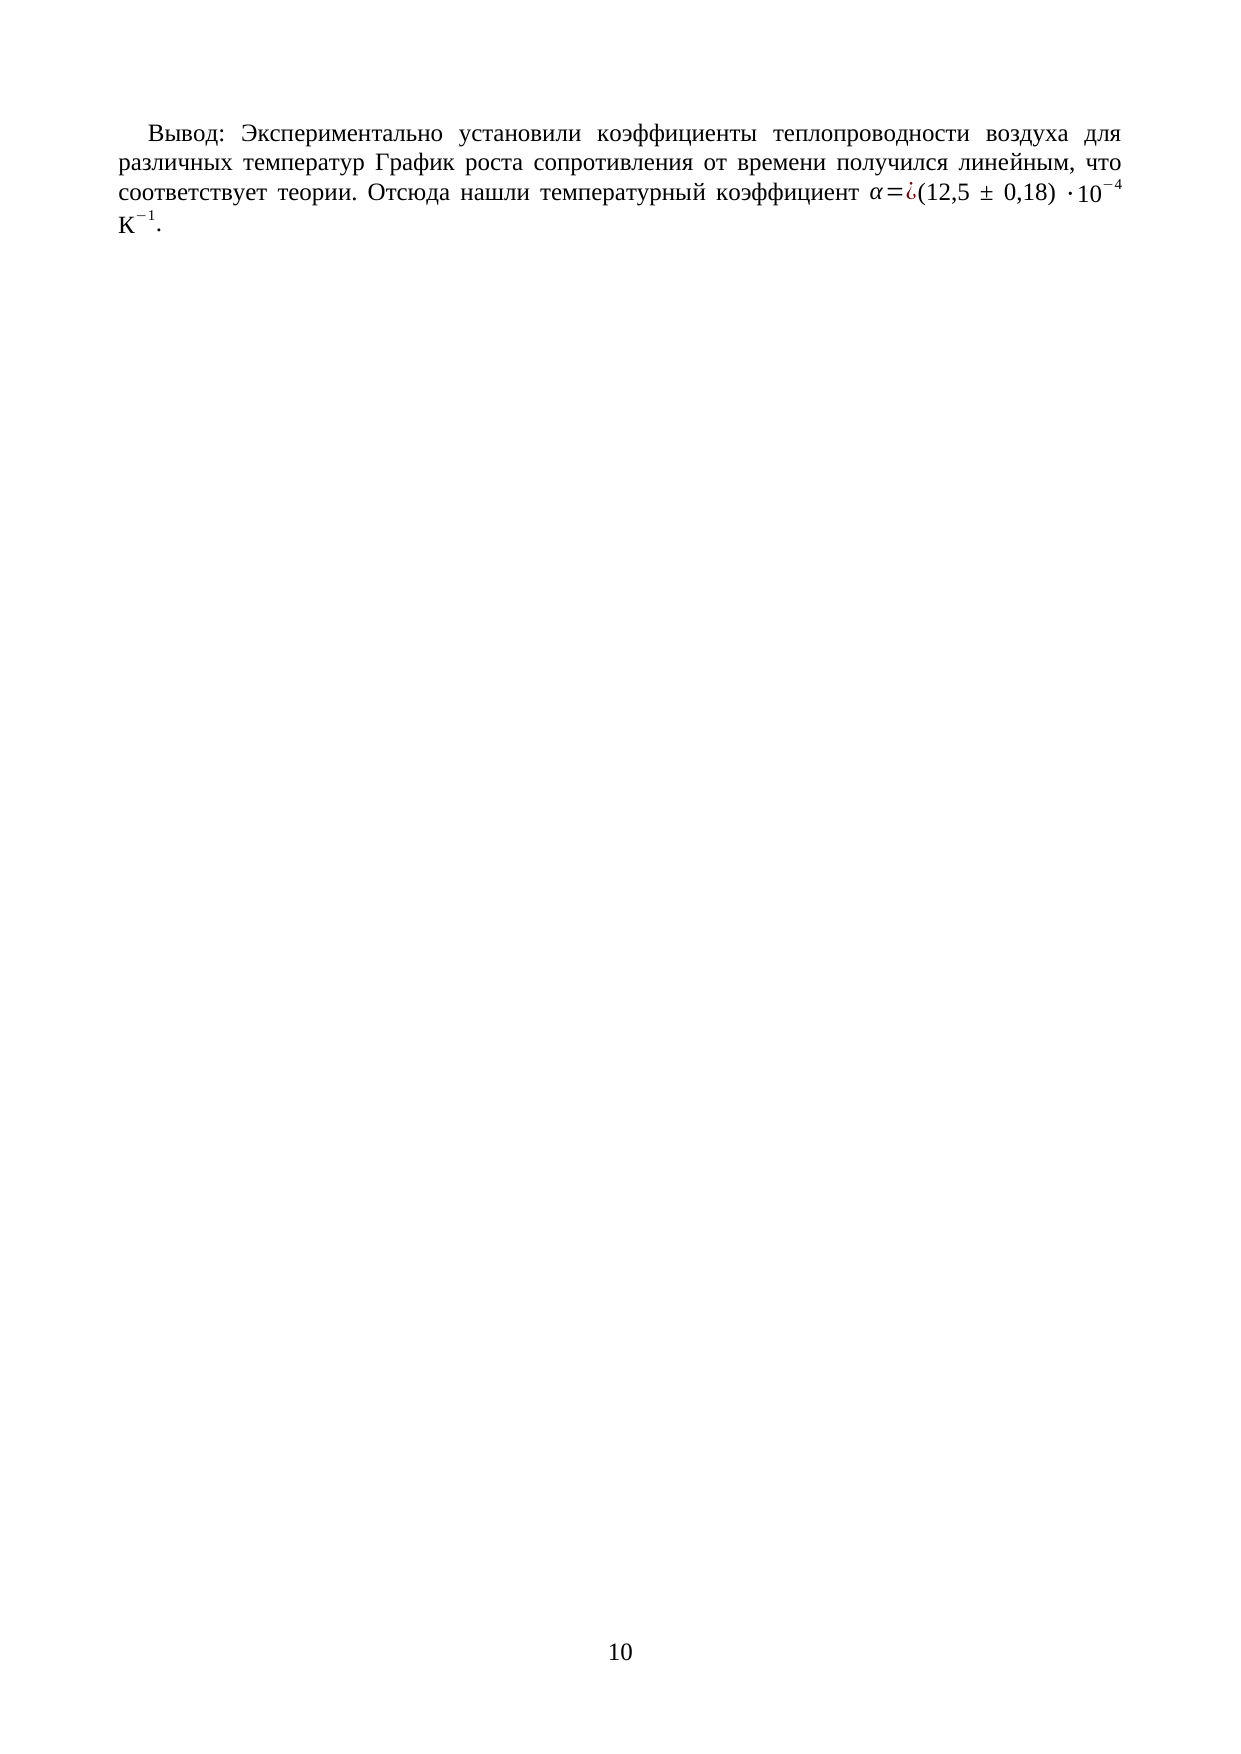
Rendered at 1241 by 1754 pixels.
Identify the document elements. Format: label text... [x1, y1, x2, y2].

text Вывод: Экспериментально установили коэффициенты теплопроводности воздуха для различных температур График роста сопротивления от времени получился линейным, что соответствует теории. Отсюда нашли температурный коэффициент (12,5 ± 0,18) . [118, 118, 1122, 238]
